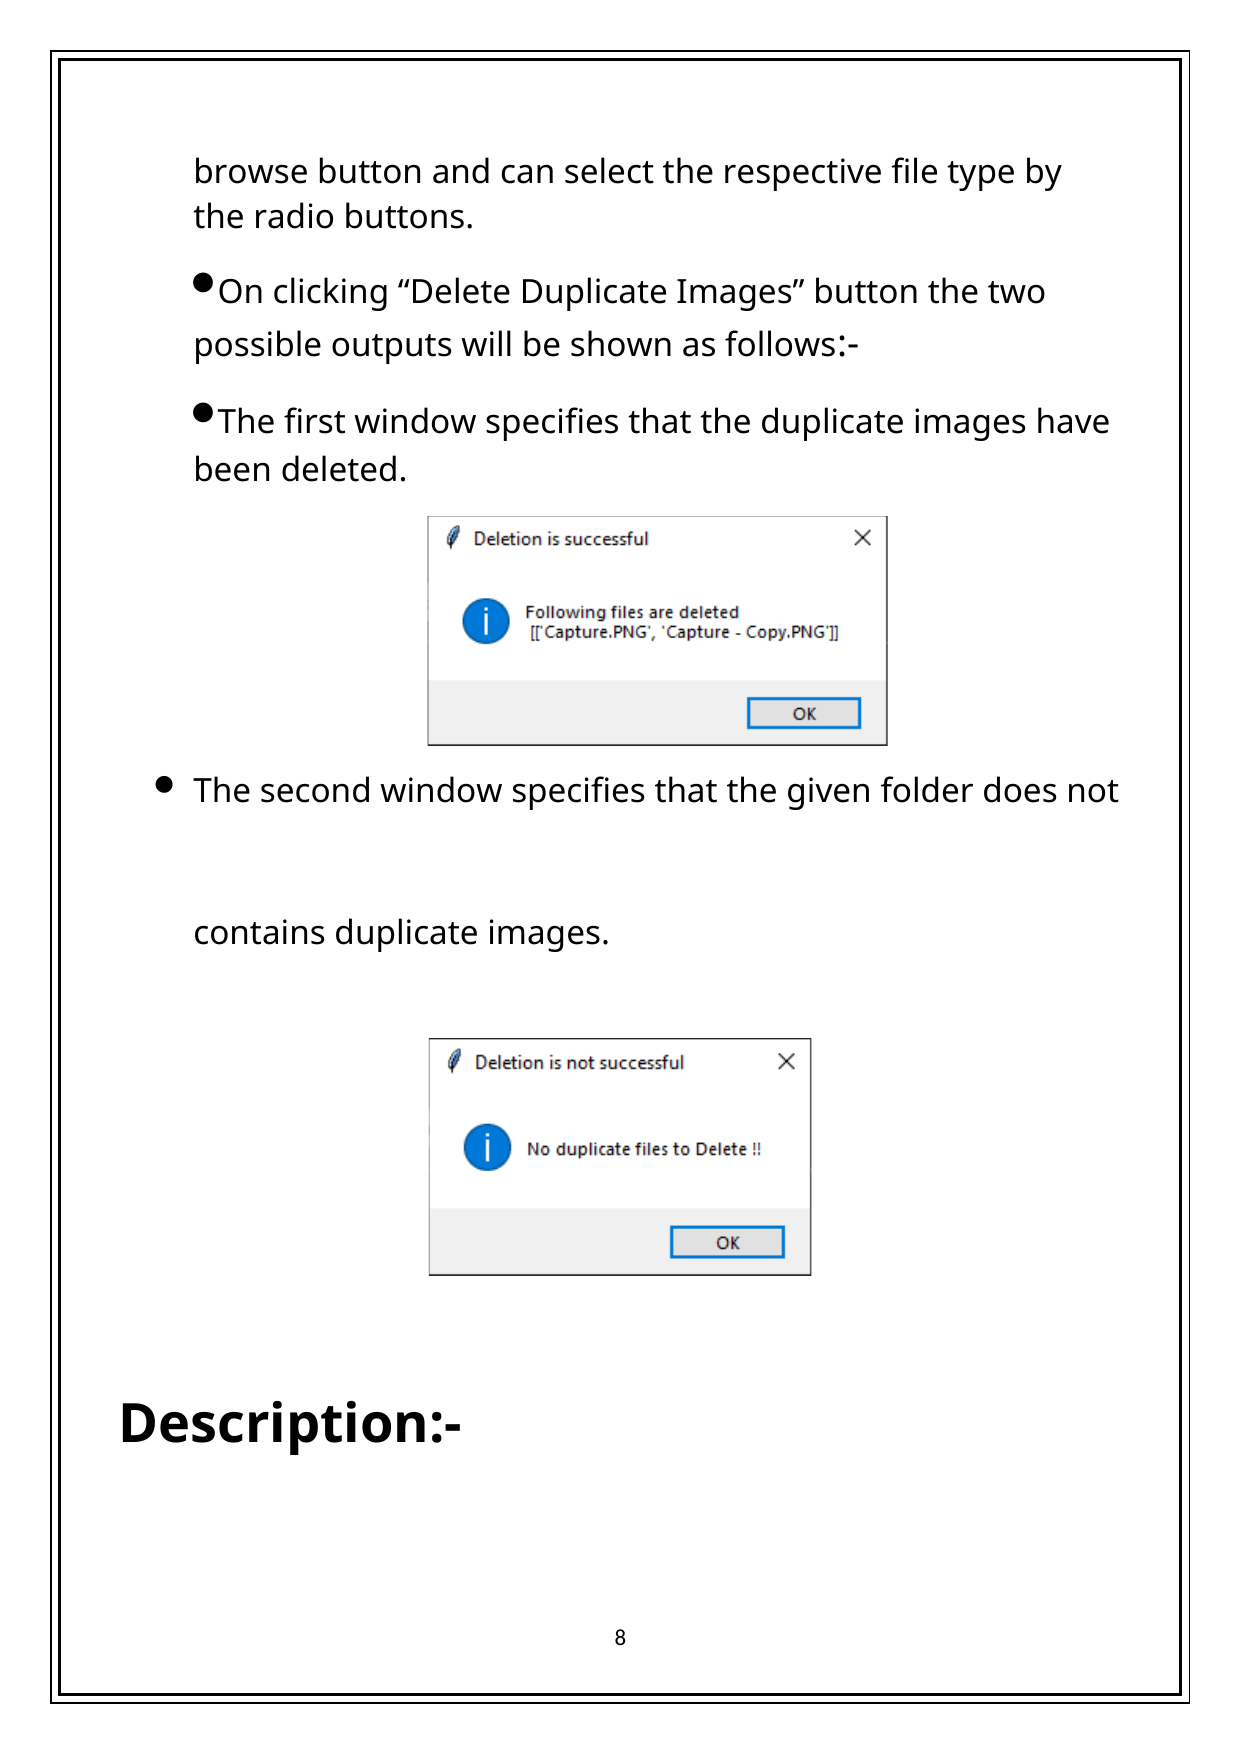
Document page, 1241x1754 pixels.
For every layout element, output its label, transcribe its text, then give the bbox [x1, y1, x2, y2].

list The second window specifies that the given folder does not contains duplicate images. [156, 767, 1122, 966]
picture [427, 516, 888, 746]
picture [428, 1038, 812, 1276]
list The first window specifies that the duplicate images have been deleted. [193, 393, 1122, 491]
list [193, 148, 1122, 238]
list On clicking “Delete Duplicate Images” button the two possible outputs will be shown as follows:- [193, 263, 1122, 368]
text Description:- [118, 1384, 1122, 1458]
